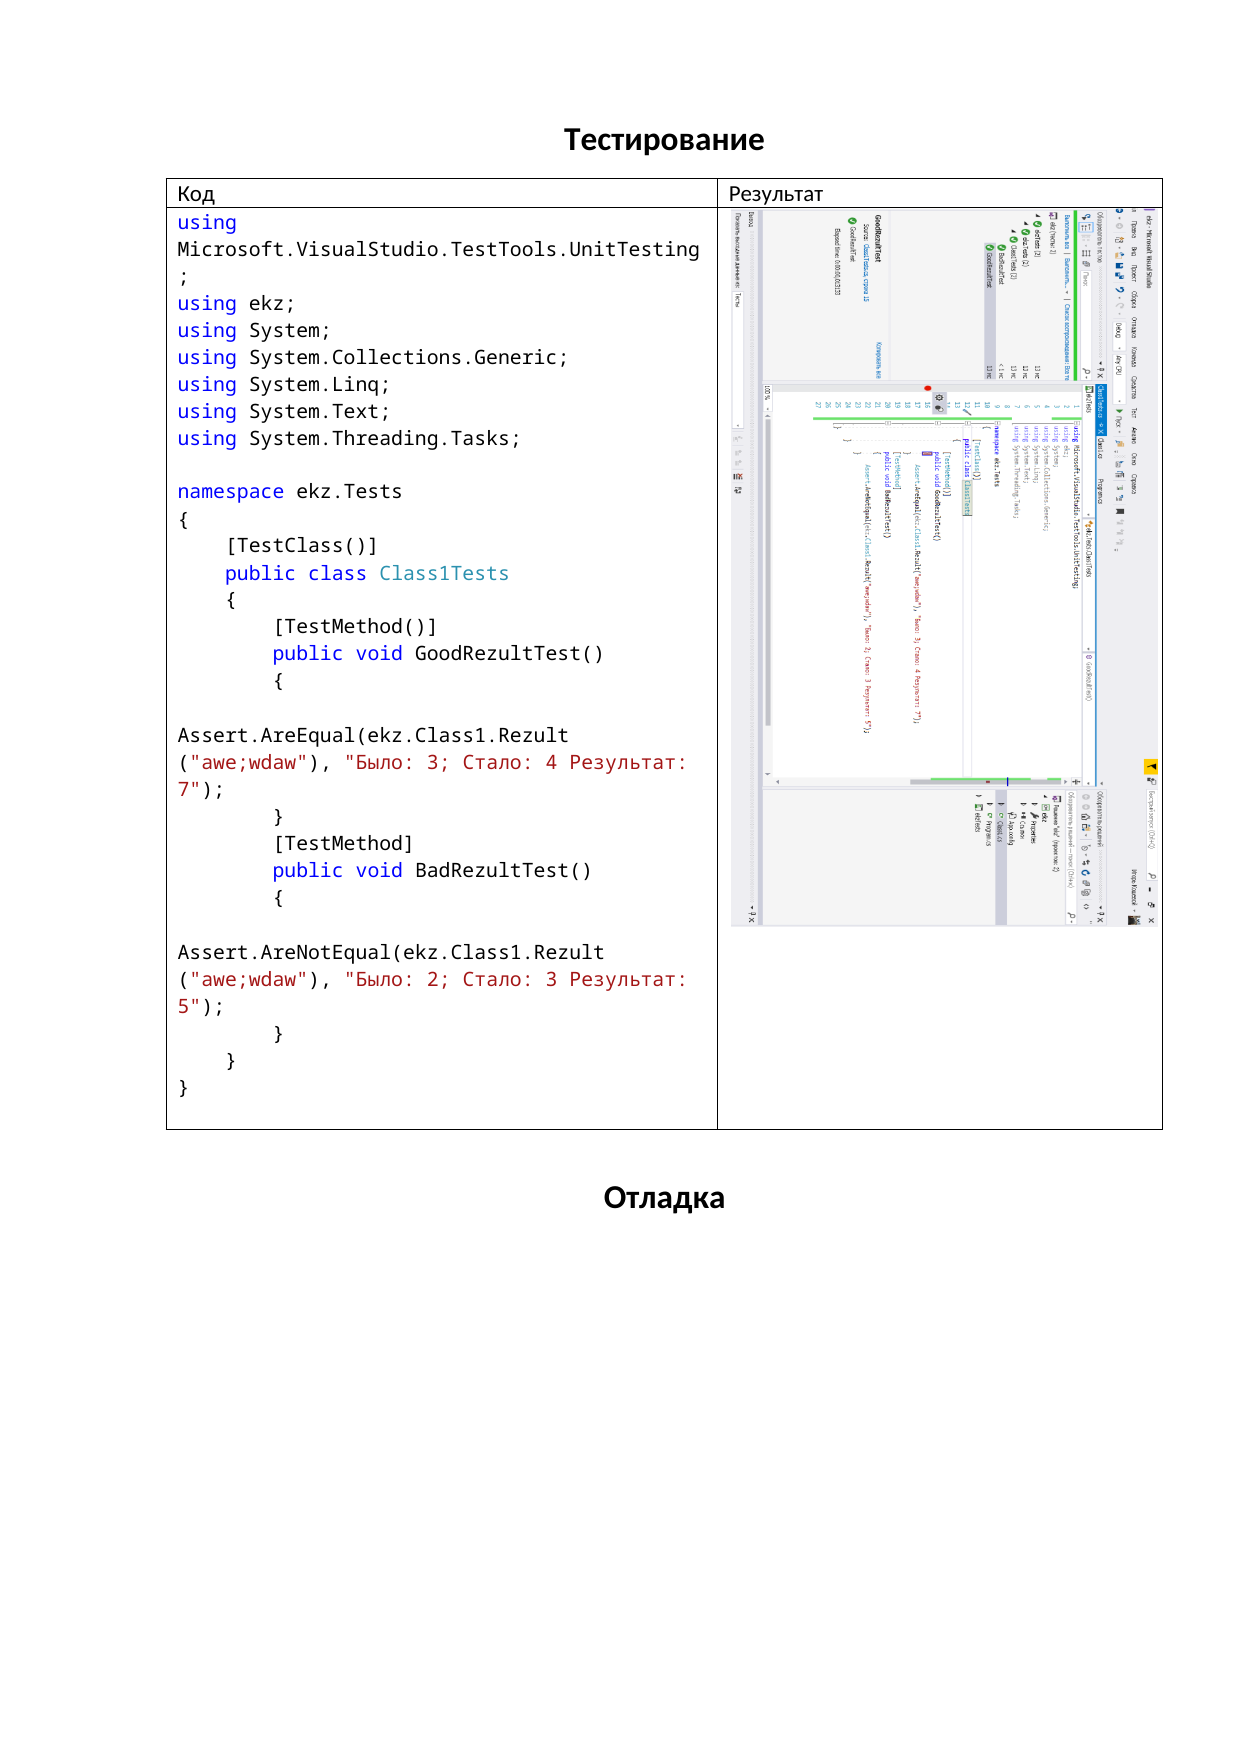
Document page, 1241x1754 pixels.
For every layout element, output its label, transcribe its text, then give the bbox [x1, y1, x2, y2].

picture [731, 210, 1158, 927]
table_header Результат [718, 179, 1162, 207]
text Отладка [177, 1176, 1152, 1217]
table_cell [718, 208, 1162, 1128]
table_cell using Microsoft.VisualStudio.TestTools.UnitTesting; using ekz; using System; using System.Collections.Generic; using System.Linq; using System.Text; using System.Threading.Tasks; namespace ekz.Tests { [TestClass()] public class Class1Tests { [TestMethod()] public void GoodRezultTest() { Assert.AreEqual(ekz.Class1.Rezult("awe;wdaw"), "Было: 3; Стало: 4 Результат: 7"); } [TestMethod] public void BadRezultTest() { Assert.AreNotEqual(ekz.Class1.Rezult("awe;wdaw"), "Было: 2; Стало: 3 Результат: 5"); } } } [167, 208, 717, 1128]
table_header Код [167, 179, 717, 207]
text Тестирование [177, 118, 1152, 159]
